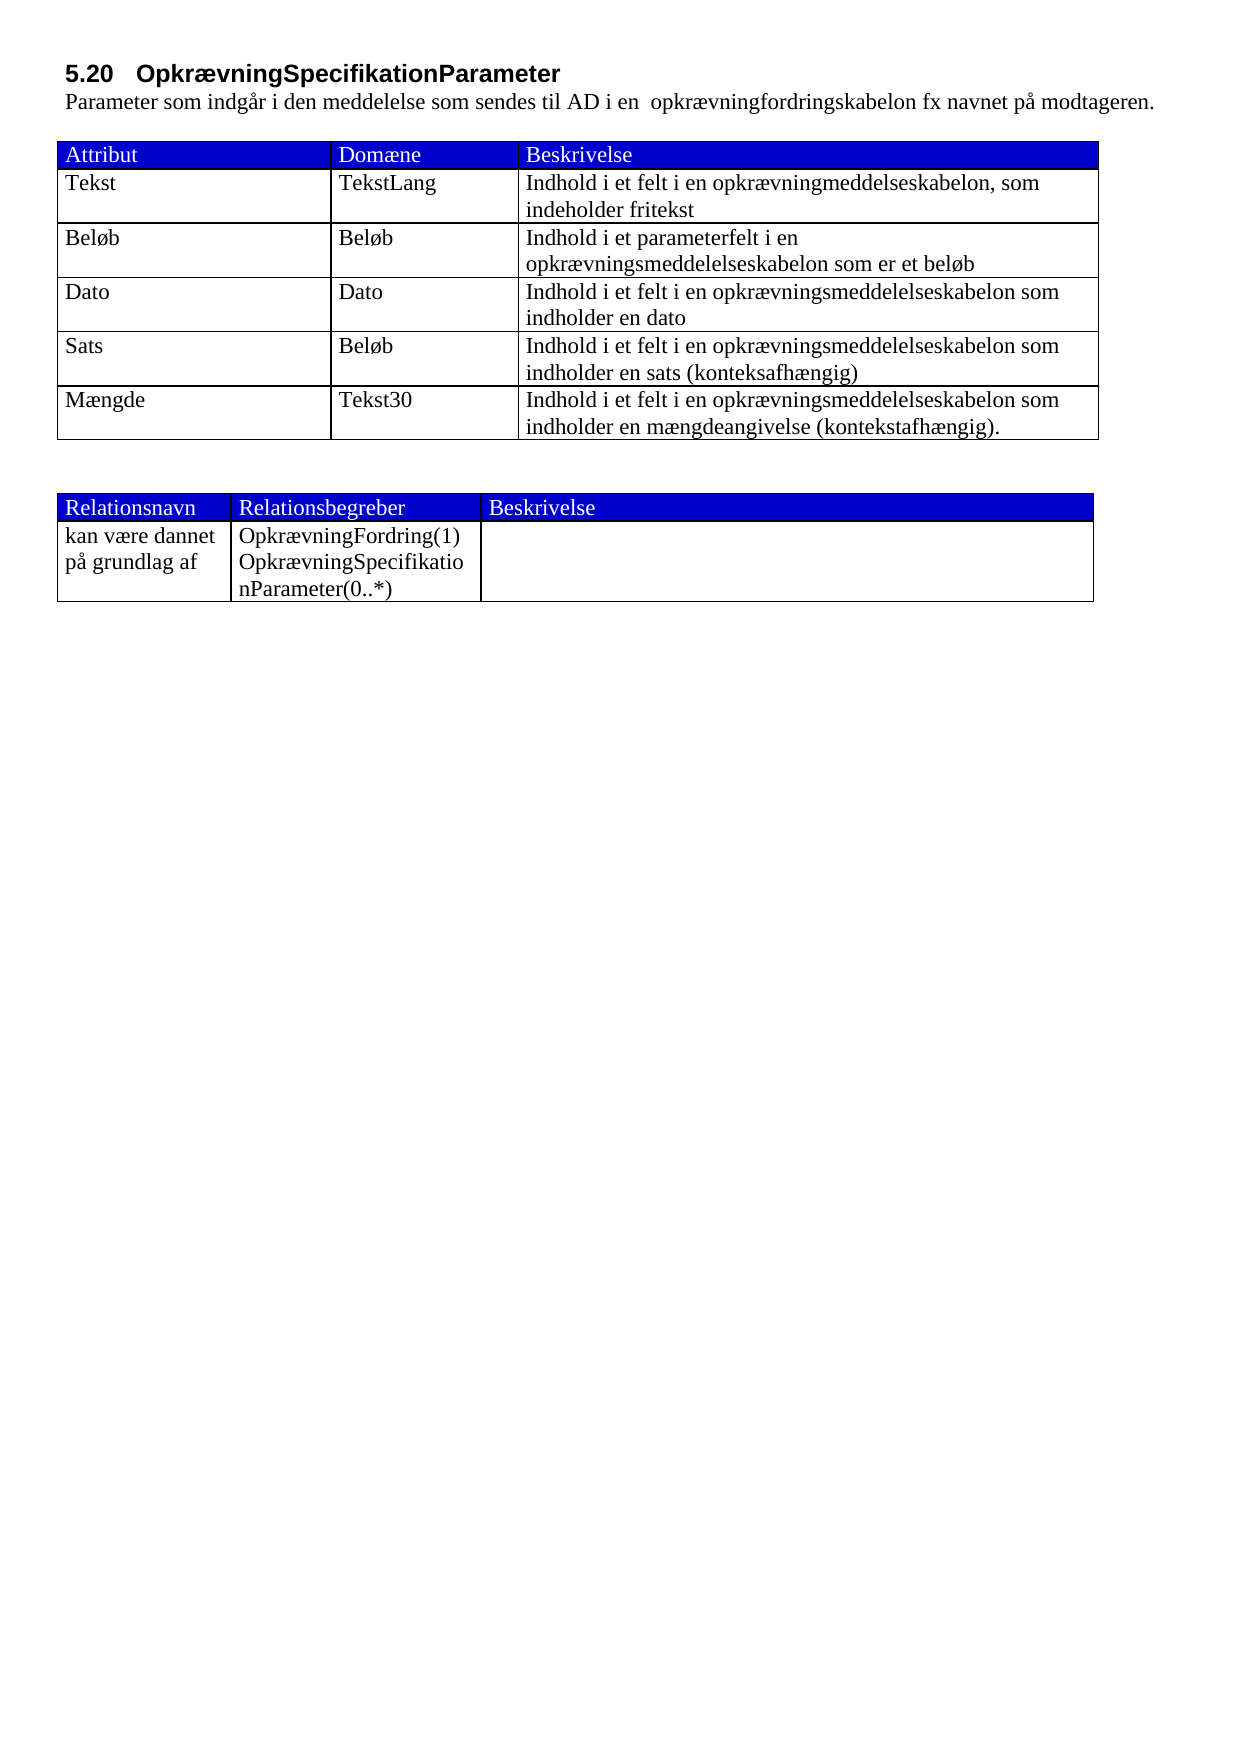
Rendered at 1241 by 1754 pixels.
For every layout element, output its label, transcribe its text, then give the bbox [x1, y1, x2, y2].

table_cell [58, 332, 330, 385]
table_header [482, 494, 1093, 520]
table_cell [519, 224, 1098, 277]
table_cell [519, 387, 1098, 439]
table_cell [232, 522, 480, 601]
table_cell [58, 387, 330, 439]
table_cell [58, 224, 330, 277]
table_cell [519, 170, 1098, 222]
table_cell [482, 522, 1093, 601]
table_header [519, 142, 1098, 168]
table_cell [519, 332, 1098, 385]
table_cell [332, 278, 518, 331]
text Parameter som indgår i den meddelelse som sendes til AD i en opkrævningfordringskabelon fx navnet på modtageren. [65, 88, 1181, 114]
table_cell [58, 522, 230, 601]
subtitle OpkrævningSpecifikationParameter [65, 59, 1181, 88]
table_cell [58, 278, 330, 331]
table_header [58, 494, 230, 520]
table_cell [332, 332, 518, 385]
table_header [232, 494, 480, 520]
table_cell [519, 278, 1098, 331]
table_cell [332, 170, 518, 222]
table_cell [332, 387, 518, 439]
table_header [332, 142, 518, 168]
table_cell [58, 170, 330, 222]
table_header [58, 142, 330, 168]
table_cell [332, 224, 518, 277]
